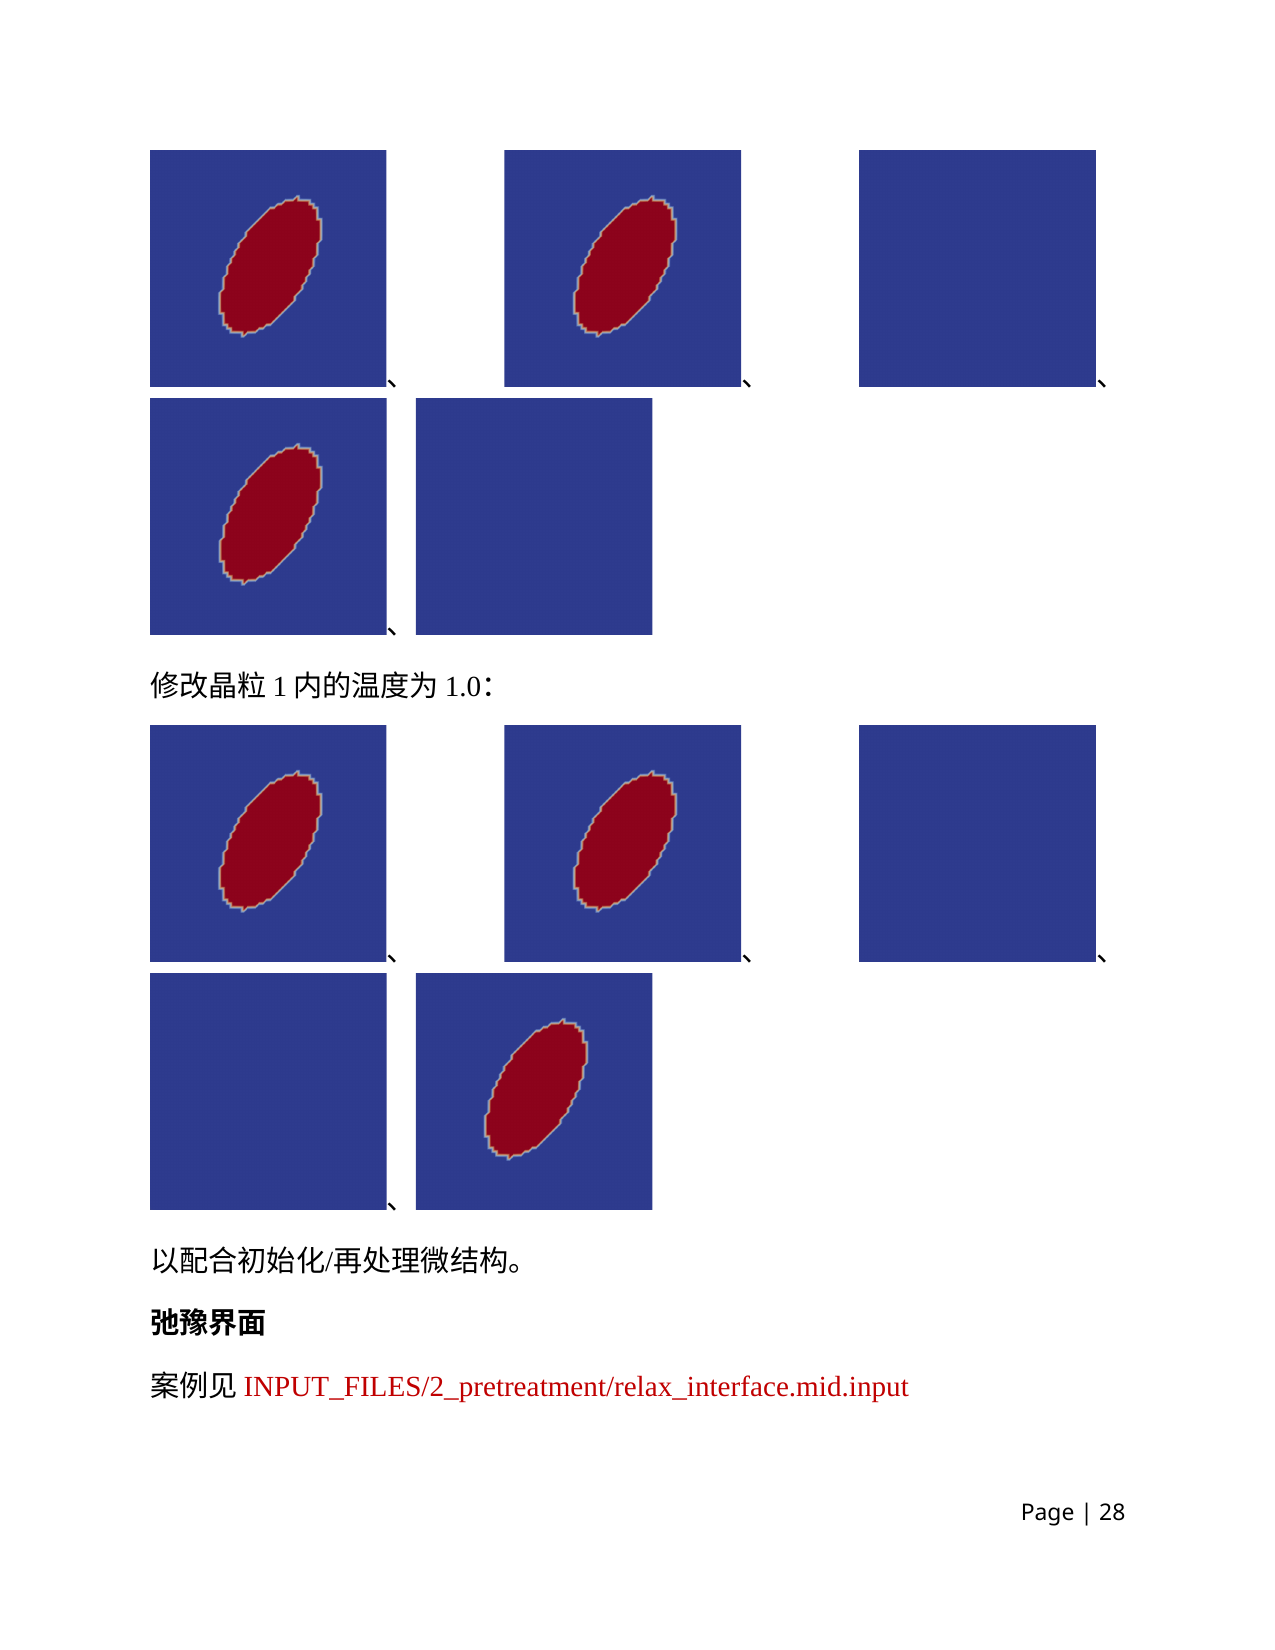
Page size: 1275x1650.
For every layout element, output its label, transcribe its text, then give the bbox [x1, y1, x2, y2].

text 案例见INPUT_FILES/2_pretreatment/relax_interface.mid.input [150, 1362, 1125, 1404]
picture [504, 725, 742, 962]
picture [150, 973, 387, 1210]
picture [859, 150, 1096, 387]
text 弛豫界面 [150, 1300, 1125, 1342]
text 修改晶粒1内的温度为1.0： [150, 663, 1125, 705]
picture [415, 973, 653, 1210]
picture [859, 725, 1096, 962]
picture [150, 398, 387, 635]
picture [504, 150, 742, 387]
picture [415, 398, 653, 635]
picture [150, 150, 387, 387]
picture [150, 725, 387, 962]
text 以配合初始化/再处理微结构。 [150, 1238, 1125, 1280]
